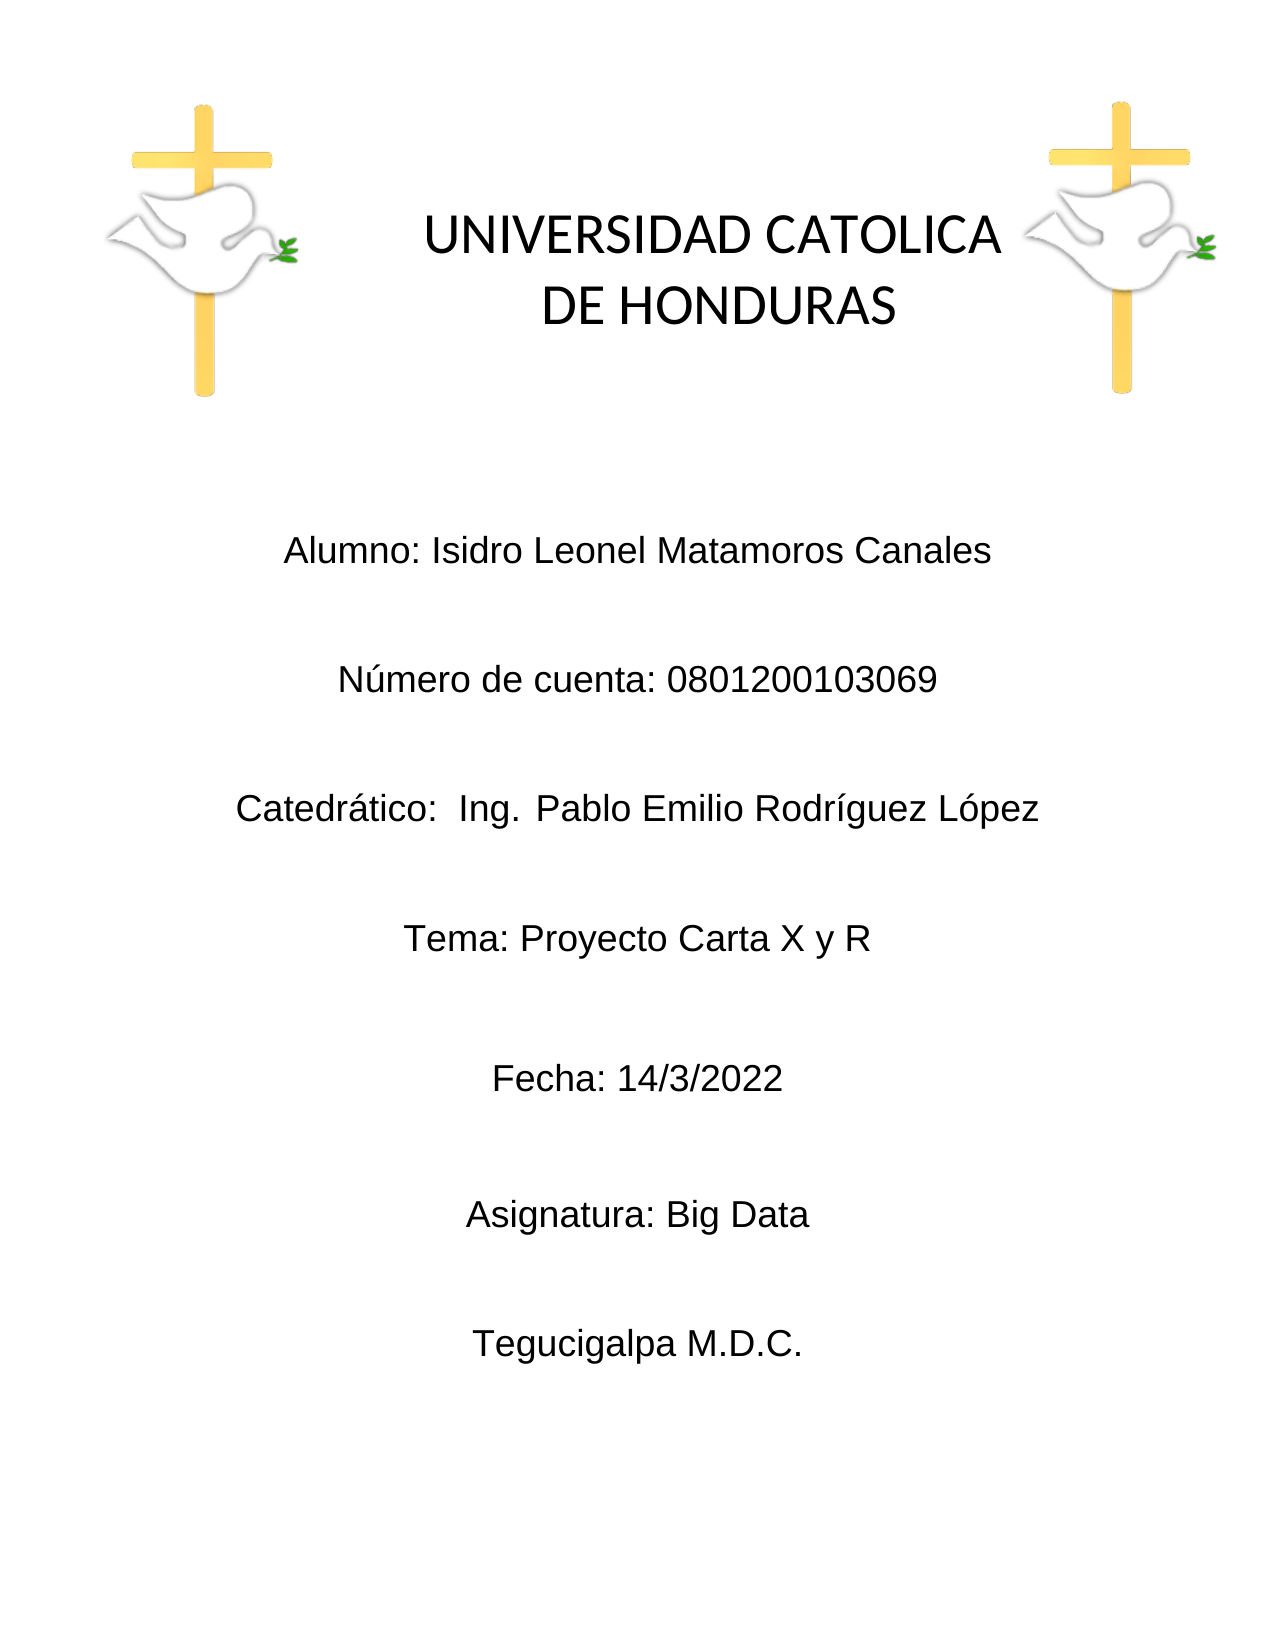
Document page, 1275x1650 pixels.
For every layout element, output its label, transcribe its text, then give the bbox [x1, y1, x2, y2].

picture [962, 93, 1275, 407]
text Asignatura: Big Data [150, 1192, 1125, 1235]
text Catedrático: Ing. Pablo Emilio Rodríguez López [150, 787, 1125, 830]
text Número de cuenta: 0801200103069 [150, 657, 1125, 700]
text Fecha: 14/3/2022 [150, 1056, 1125, 1099]
text Tegucigalpa M.D.C. [150, 1321, 1125, 1364]
text UNIVERSIDAD CATOLICA [358, 197, 962, 268]
text DE HONDURAS [358, 268, 962, 339]
text Tema: Proyecto Carta X y R [150, 916, 1125, 959]
picture [45, 96, 358, 410]
text Alumno: Isidro Leonel Matamoros Canales [150, 528, 1125, 571]
